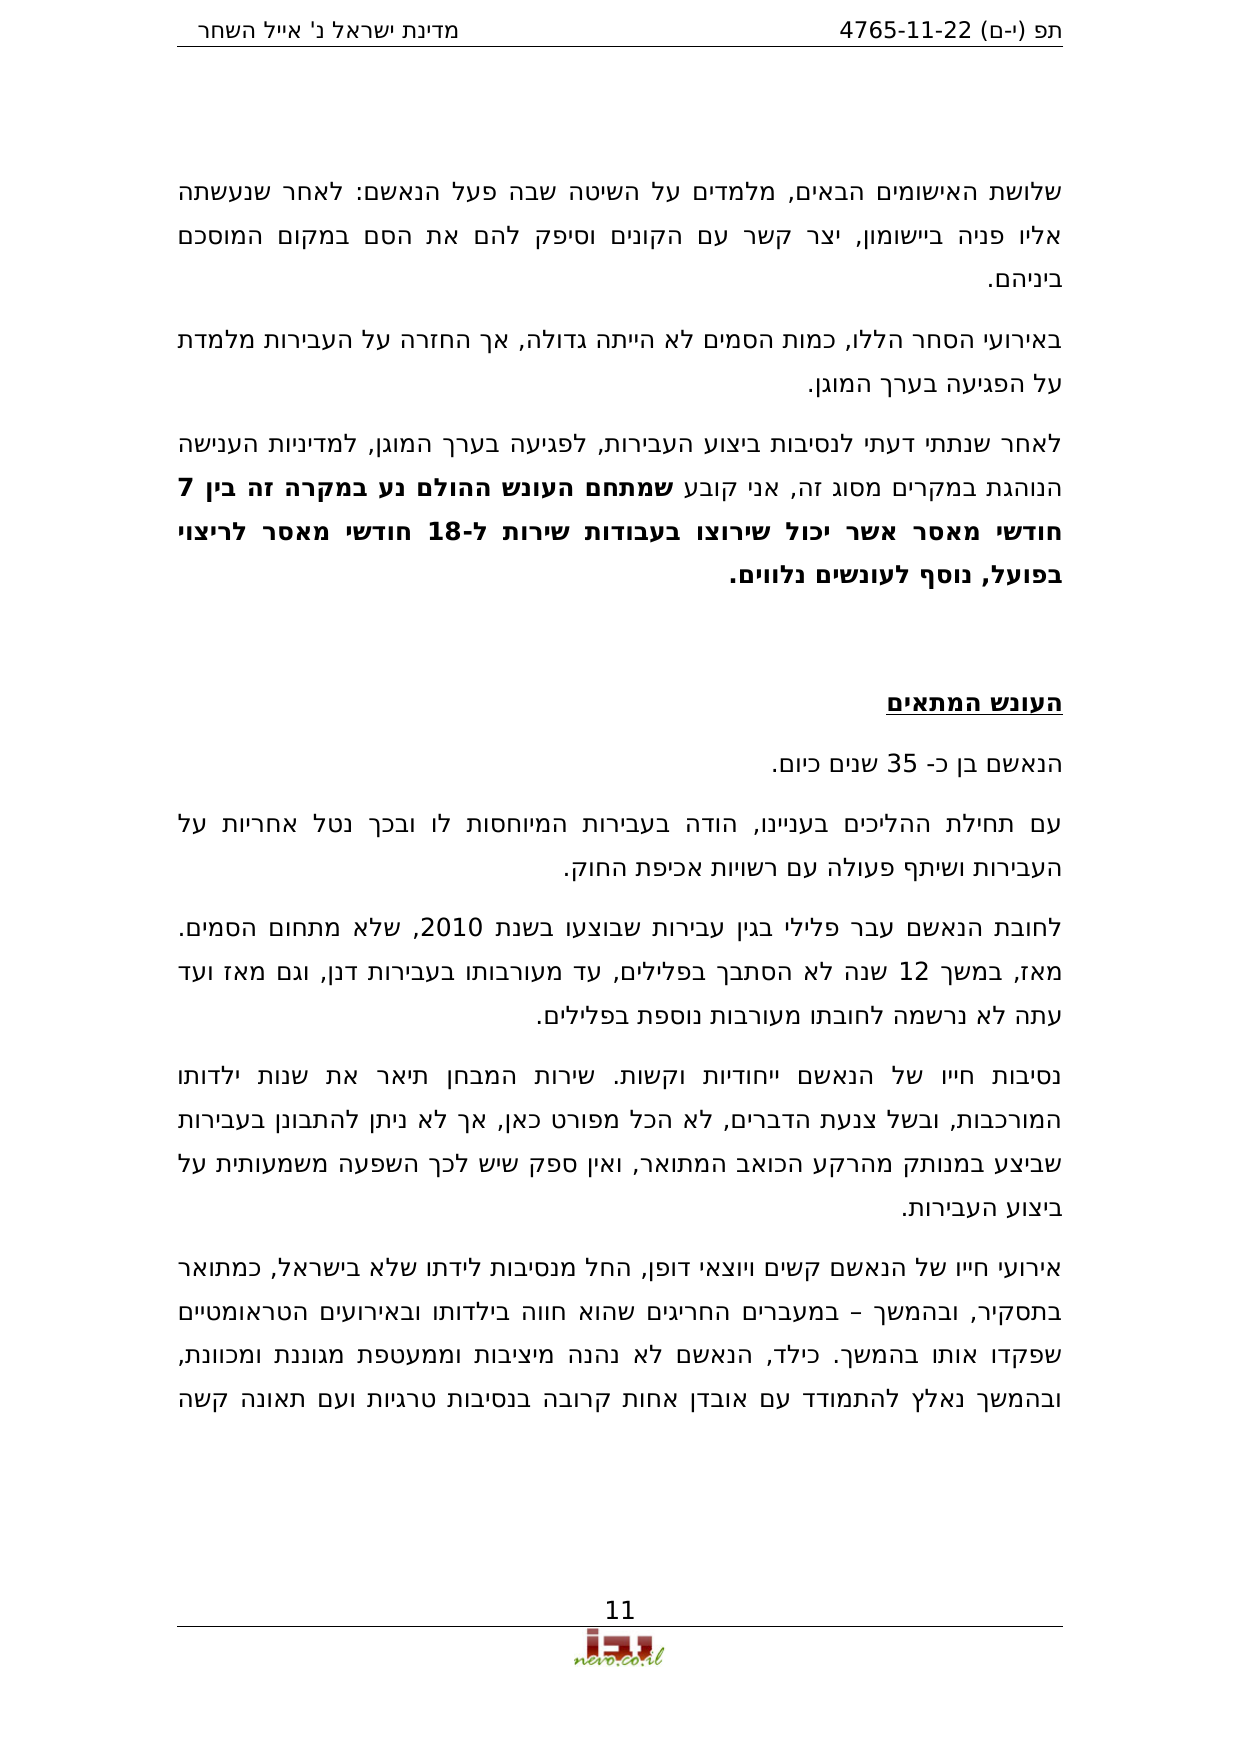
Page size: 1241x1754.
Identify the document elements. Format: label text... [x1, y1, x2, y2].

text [177, 1253, 1063, 1414]
text באירועי הסחר הללו, כמות הסמים לא הייתה גדולה, אך החזרה על העבירות מלמדת על הפגיעה בערך המוגן. [177, 325, 1063, 398]
text שלושת האישומים הבאים, מלמדים על השיטה שבה פעל הנאשם: לאחר שנעשתה אליו פניה ביישומון, יצר קשר עם הקונים וסיפק להם את הסם במקום המוסכם ביניהם. [177, 177, 1063, 294]
text לחובת הנאשם עבר פלילי בגין עבירות שבוצעו בשנת 2010, שלא מתחום הסמים. מאז, במשך 12 שנה לא הסתבך בפלילים, עד מעורבותו בעבירות דנן, וגם מאז ועד עתה לא נרשמה לחובתו מעורבות נוספת בפלילים. [177, 914, 1063, 1030]
text לאחר שנתתי דעתי לנסיבות ביצוע העבירות, לפגיעה בערך המוגן, למדיניות הענישה הנוהגת במקרים מסוג זה, אני קובע שמתחם העונש ההולם נע במקרה זה בין 7 חודשי מאסר אשר יכול שירוצו בעבודות שירות ל-18 חודשי מאסר לריצוי בפועל, נוסף לעונשים נלווים. [177, 429, 1063, 590]
text העונש המתאים [177, 689, 1063, 718]
picture [574, 1628, 666, 1667]
text נסיבות חייו של הנאשם ייחודיות וקשות. שירות המבחן תיאר את שנות ילדותו המורכבות, ובשל צנעת הדברים, לא הכל מפורט כאן, אך לא ניתן להתבונן בעבירות שביצע במנותק מהרקע הכואב המתואר, ואין ספק שיש לכך השפעה משמעותית על ביצוע העבירות. [177, 1062, 1063, 1222]
text הנאשם בן כ- 35 שנים כיום. [177, 749, 1063, 778]
text עם תחילת ההליכים בעניינו, הודה בעבירות המיוחסות לו ובכך נטל אחריות על העבירות ושיתף פעולה עם רשויות אכיפת החוק. [177, 809, 1063, 882]
